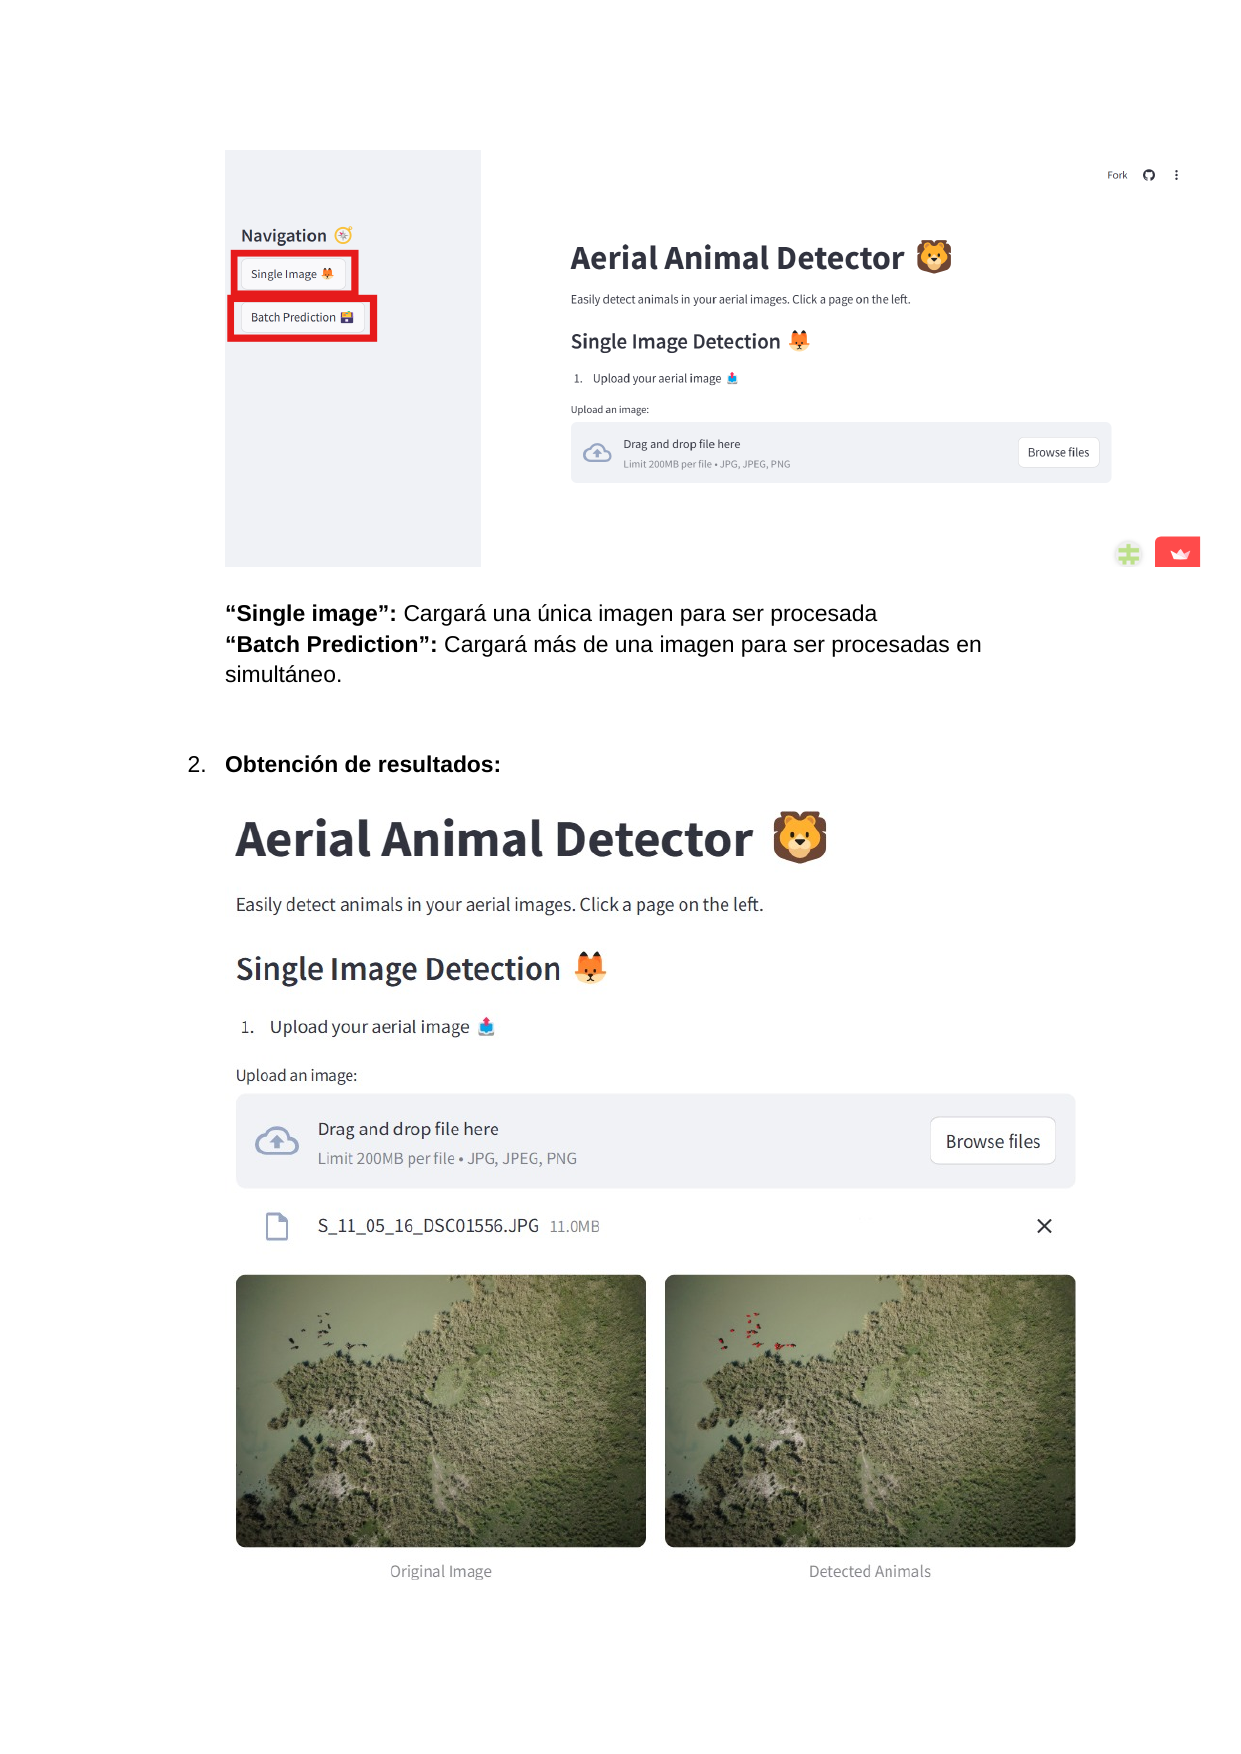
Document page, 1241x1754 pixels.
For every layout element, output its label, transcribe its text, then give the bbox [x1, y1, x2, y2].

list Obtención de resultados: [187, 751, 1090, 778]
picture [225, 810, 1076, 1580]
list “Single image”: Cargará una única imagen para ser procesada [225, 600, 1090, 627]
list “Batch Prediction”: Cargará más de una imagen para ser procesadas en simultáneo. [225, 631, 1090, 687]
picture [225, 150, 1200, 567]
